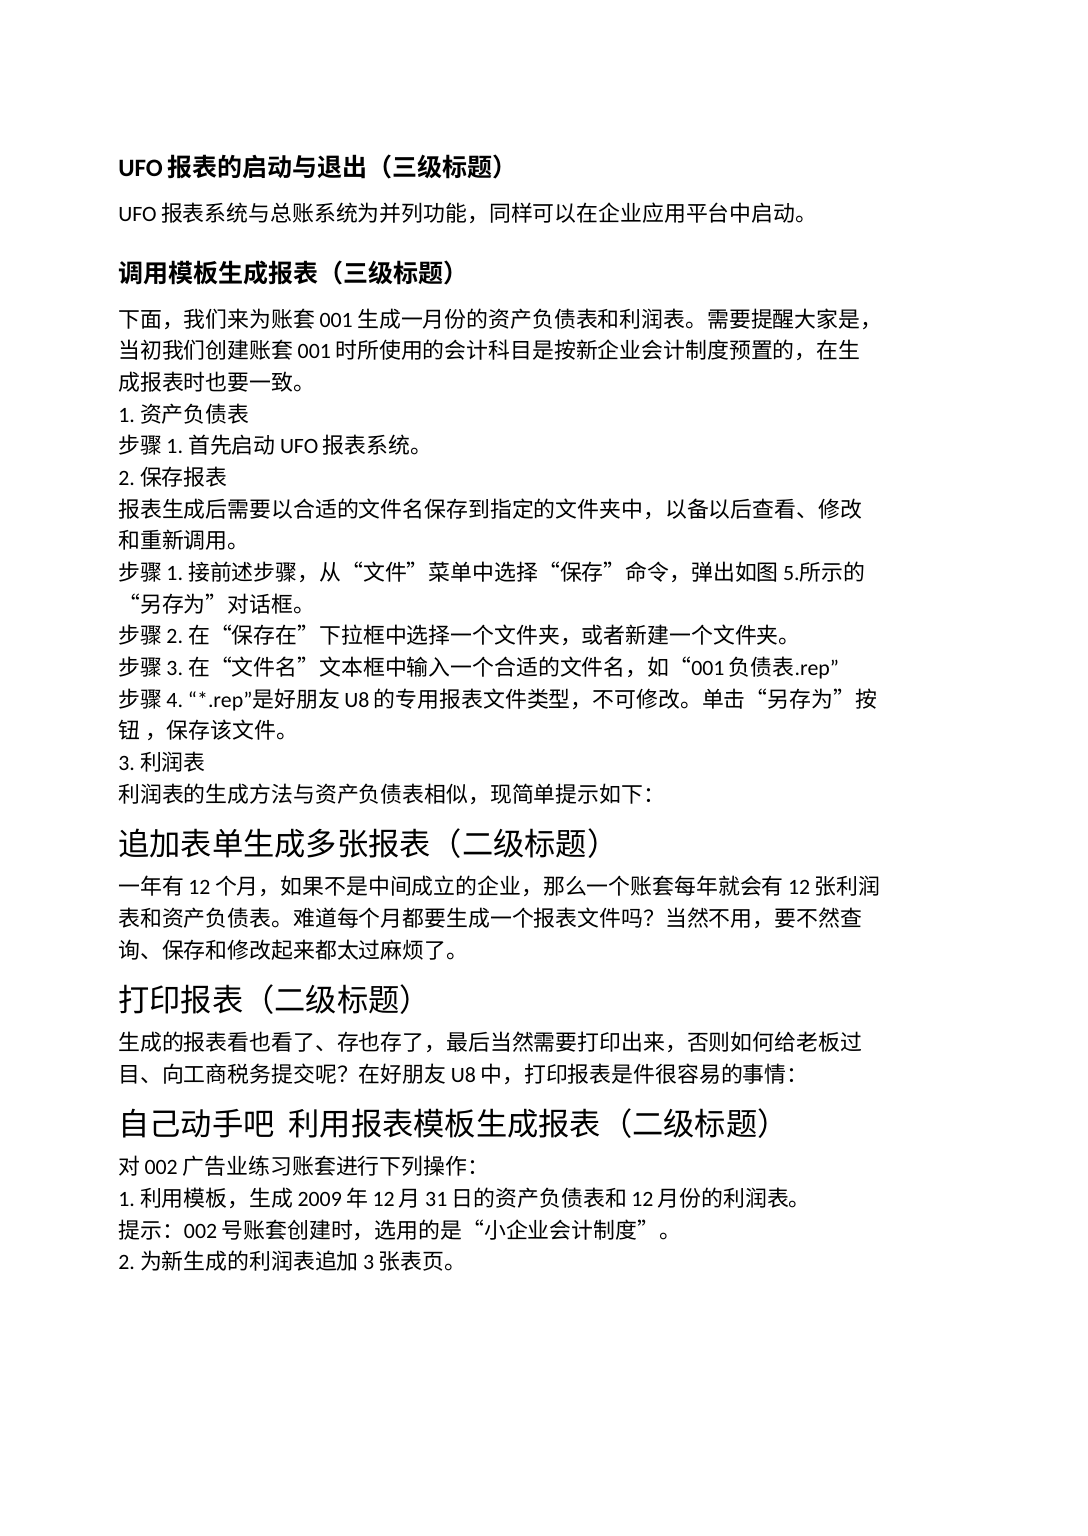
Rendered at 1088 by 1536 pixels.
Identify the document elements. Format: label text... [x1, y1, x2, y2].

text 生成的报表看也看了、存也存了，最后当然需要打印出来，否则如何给老板过目、向工商税务提交呢？在好朋友U8中，打印报表是件很容易的事情： [118, 1025, 881, 1088]
text 2. 保存报表 [118, 460, 881, 492]
text 2. 为新生成的利润表追加3张表页。 [118, 1244, 881, 1276]
subtitle 打印报表（二级标题） [118, 975, 881, 1020]
text 1. 利用模板，生成2009年12月31日的资产负债表和12月份的利润表。 [118, 1181, 881, 1213]
subtitle UFO报表的启动与退出（三级标题） [118, 148, 881, 184]
text 步骤1. 接前述步骤，从“文件”菜单中选择“保存”命令，弹出如图5.所示的“另存为”对话框。 [118, 555, 881, 618]
text 步骤4. “*.rep”是好朋友U8的专用报表文件类型，不可修改。单击“另存为”按钮 ，保存该文件。 [118, 682, 881, 745]
subtitle 自己动手吧 利用报表模板生成报表（二级标题） [118, 1099, 881, 1144]
text 1. 资产负债表 [118, 397, 881, 428]
text UFO报表系统与总账系统为并列功能，同样可以在企业应用平台中启动。 [118, 196, 881, 228]
text 下面，我们来为账套001生成一月份的资产负债表和利润表。需要提醒大家是，当初我们创建账套001时所使用的会计科目是按新企业会计制度预置的，在生成报表时也要一致。 [118, 302, 881, 397]
text 3. 利润表 [118, 745, 881, 777]
text 利润表的生成方法与资产负债表相似，现简单提示如下： [118, 777, 881, 808]
text 步骤3. 在“文件名”文本框中输入一个合适的文件名，如“001负债表.rep” [118, 650, 881, 682]
text 对002 广告业练习账套进行下列操作： [118, 1149, 881, 1181]
subtitle 调用模板生成报表（三级标题） [118, 253, 881, 289]
text 步骤1. 首先启动UFO报表系统。 [118, 428, 881, 460]
text 提示：002号账套创建时，选用的是“小企业会计制度”。 [118, 1213, 881, 1244]
text 步骤2. 在“保存在”下拉框中选择一个文件夹，或者新建一个文件夹。 [118, 618, 881, 650]
subtitle 追加表单生成多张报表（二级标题） [118, 819, 881, 864]
text 报表生成后需要以合适的文件名保存到指定的文件夹中，以备以后查看、修改和重新调用。 [118, 492, 881, 555]
text 一年有12个月，如果不是中间成立的企业，那么一个账套每年就会有12张利润表和资产负债表。难道每个月都要生成一个报表文件吗？当然不用，要不然查询、保存和修改起来都太过麻烦了。 [118, 869, 881, 964]
